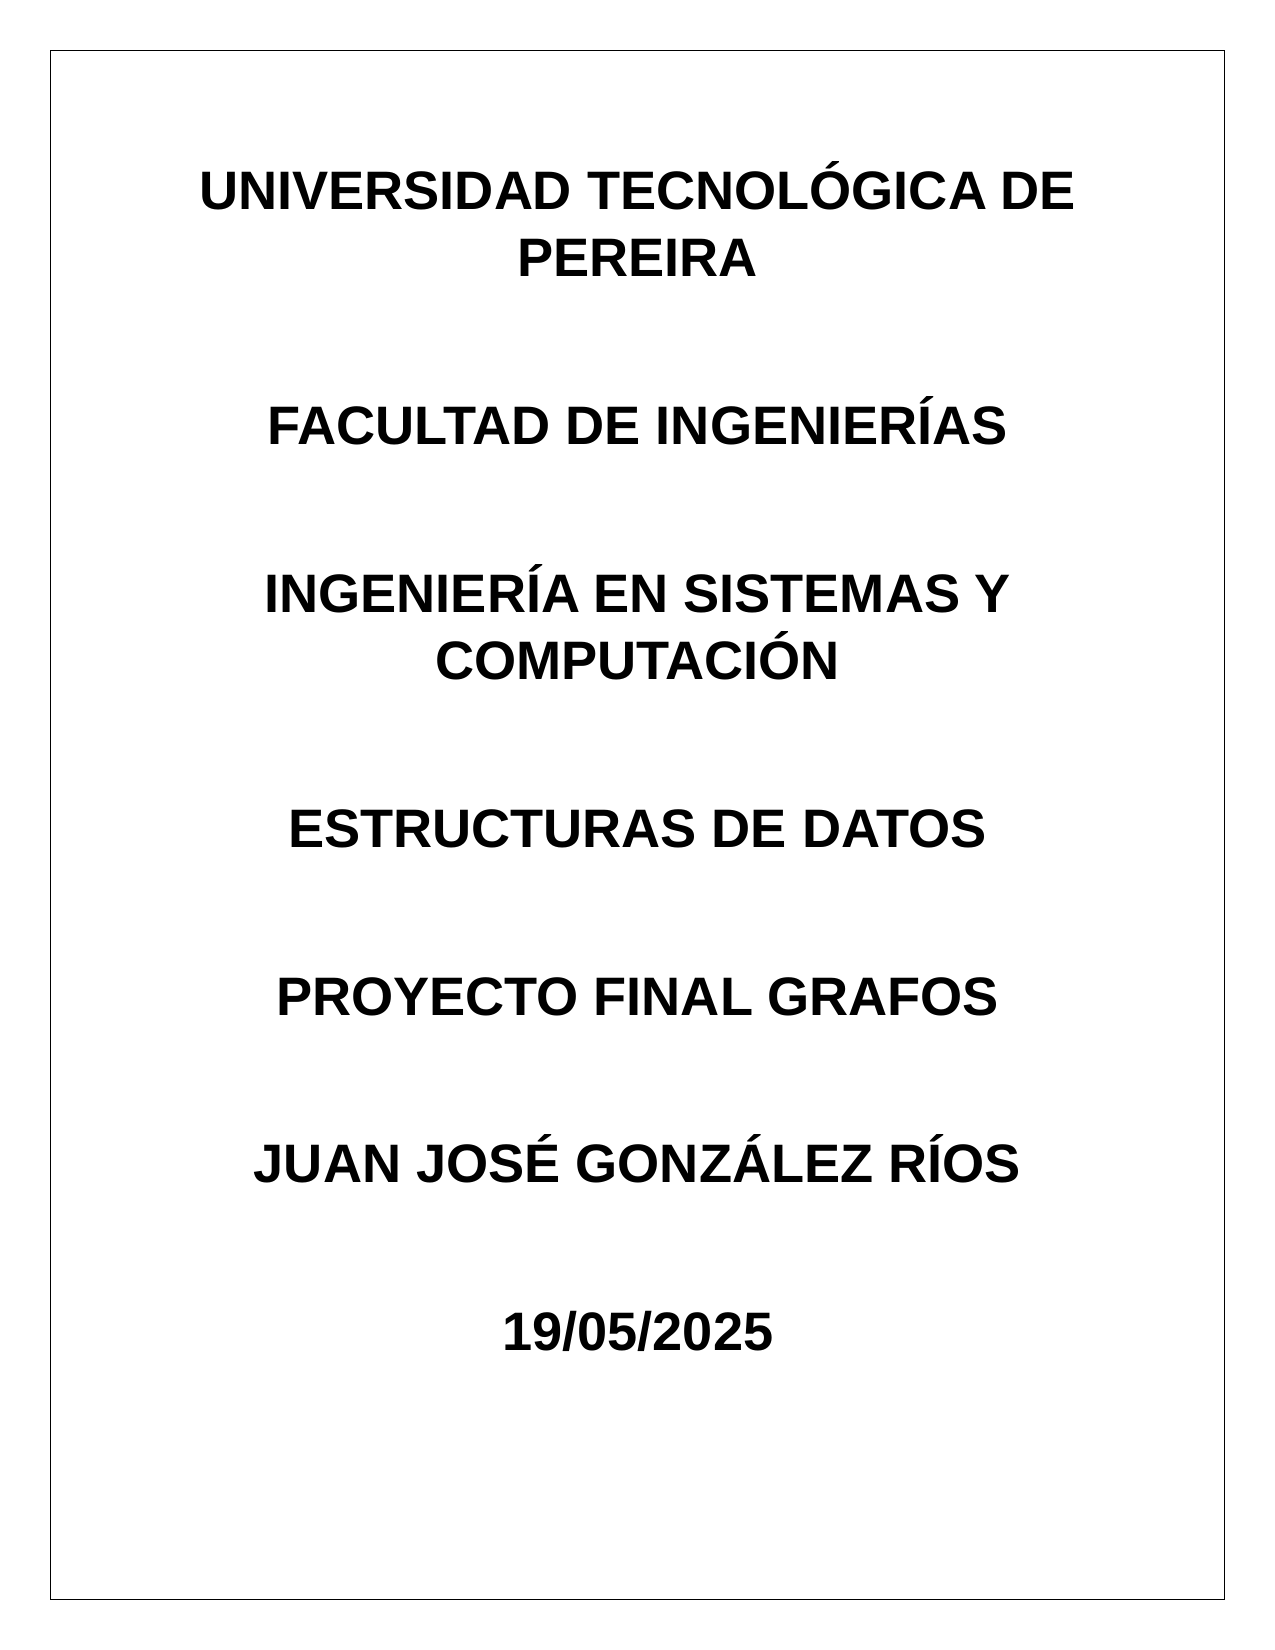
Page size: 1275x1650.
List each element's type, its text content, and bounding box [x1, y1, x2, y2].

text INGENIERÍA EN SISTEMAS Y COMPUTACIÓN [75, 561, 1200, 691]
text JUAN JOSÉ GONZÁLEZ RÍOS [75, 1132, 1200, 1194]
text PROYECTO FINAL GRAFOS [75, 964, 1200, 1026]
text FACULTAD DE INGENIERÍAS [75, 394, 1200, 456]
text UNIVERSIDAD TECNOLÓGICA DE PEREIRA [75, 159, 1200, 288]
text 19/05/2025 [75, 1299, 1200, 1362]
text ESTRUCTURAS DE DATOS [75, 796, 1200, 859]
